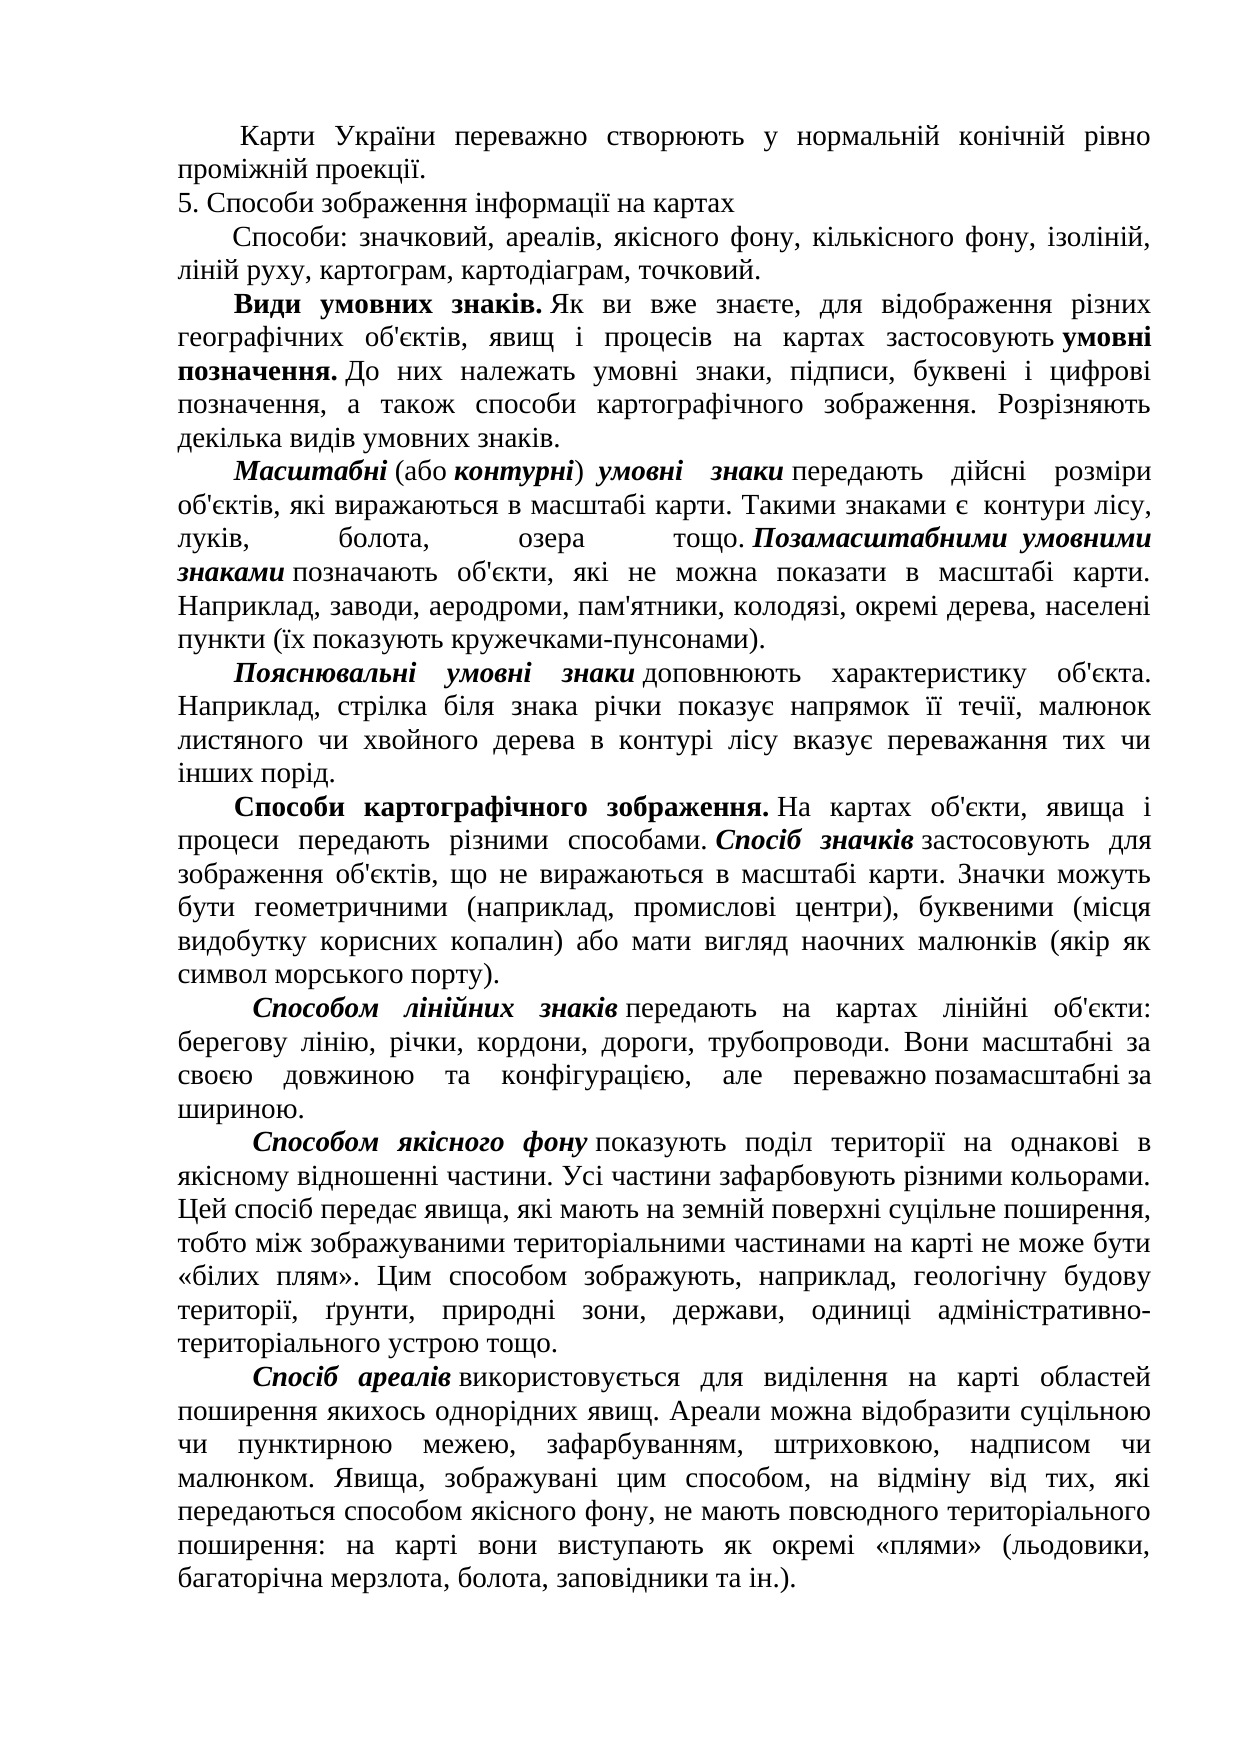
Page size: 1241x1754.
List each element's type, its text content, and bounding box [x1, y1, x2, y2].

text Способом лінійних знаків передають на картах лінійні об'єкти: берегову лінію, річки, кордони, дороги, трубопроводи. Вони масштабні за своєю довжиною та конфігурацією, але переважно позамасштабні за шириною. [177, 990, 1152, 1124]
text Способом якісного фону показують поділ території на однакові в якісному відношенні частини. Усі частини зафарбовують різними кольорами. Цей спосіб передає явища, які мають на земній поверхні суцільне поширення, тобто між зображуваними територіальними частинами на карті не може бути «білих плям». Цим способом зображують, наприклад, геологічну будову території, ґрунти, природні зони, держави, одиниці адміністративно-територіального устрою тощо. [177, 1124, 1152, 1359]
text Способи картографічного зображення. На картах об'єкти, явища і процеси передають різними способами. Спосіб значків застосовують для зображення об'єктів, що не виражаються в масштабі карти. Значки можуть бути геометричними (наприклад, промислові центри), буквеними (місця видобутку корисних копалин) або мати вигляд наочних малюнків (якір як символ морського порту). [177, 789, 1152, 990]
text 5. Способи зображення інформації на картах [177, 185, 1152, 219]
text Способи: значковий, ареалів, якісного фону, кількісного фону, ізоліній, ліній руху, картограм, картодіаграм, точковий. [177, 219, 1152, 286]
text Види умовних знаків. Як ви вже знаєте, для відображення різних географічних об'єктів, явищ і процесів на картах застосовують умовні позначення. До них належать умовні знаки, підписи, буквені і цифрові позначення, а також способи картографічного зображення. Розрізняють декілька видів умовних знаків. [177, 286, 1152, 453]
text Пояснювальні умовні знаки доповнюють характеристику об'єкта. Наприклад, стрілка біля знака річки показує напрямок її течії, малюнок листяного чи хвойного дерева в контурі лісу вказує переважання тих чи інших порід. [177, 655, 1152, 789]
text Карти України переважно створюють у нормальній конічній рівно проміжній проекції. [177, 118, 1152, 185]
text Спосіб ареалів використовується для виділення на карті областей поширення якихось однорідних явищ. Ареали можна відобразити суцільною чи пунктирною межею, зафарбуванням, штриховкою, надписом чи малюнком. Явища, зображувані цим способом, на відміну від тих, які передаються способом якісного фону, не мають повсюдного територіального поширення: на карті вони виступають як окремі «плями» (льодовики, багаторічна мерзлота, болота, заповідники та ін.). [177, 1359, 1152, 1594]
text Масштабні (або контурні) умовні знаки передають дійсні розміри об'єктів, які виражаються в масштабі карти. Такими знаками є контури лісу, луків, болота, озера тощо. Позамасштабними умовними знаками позначають об'єкти, які не можна показати в масштабі карти. Наприклад, заводи, аеродроми, пам'ятники, колодязі, окремі дерева, населені пункти (їх показують кружечками-пунсонами). [177, 453, 1152, 655]
